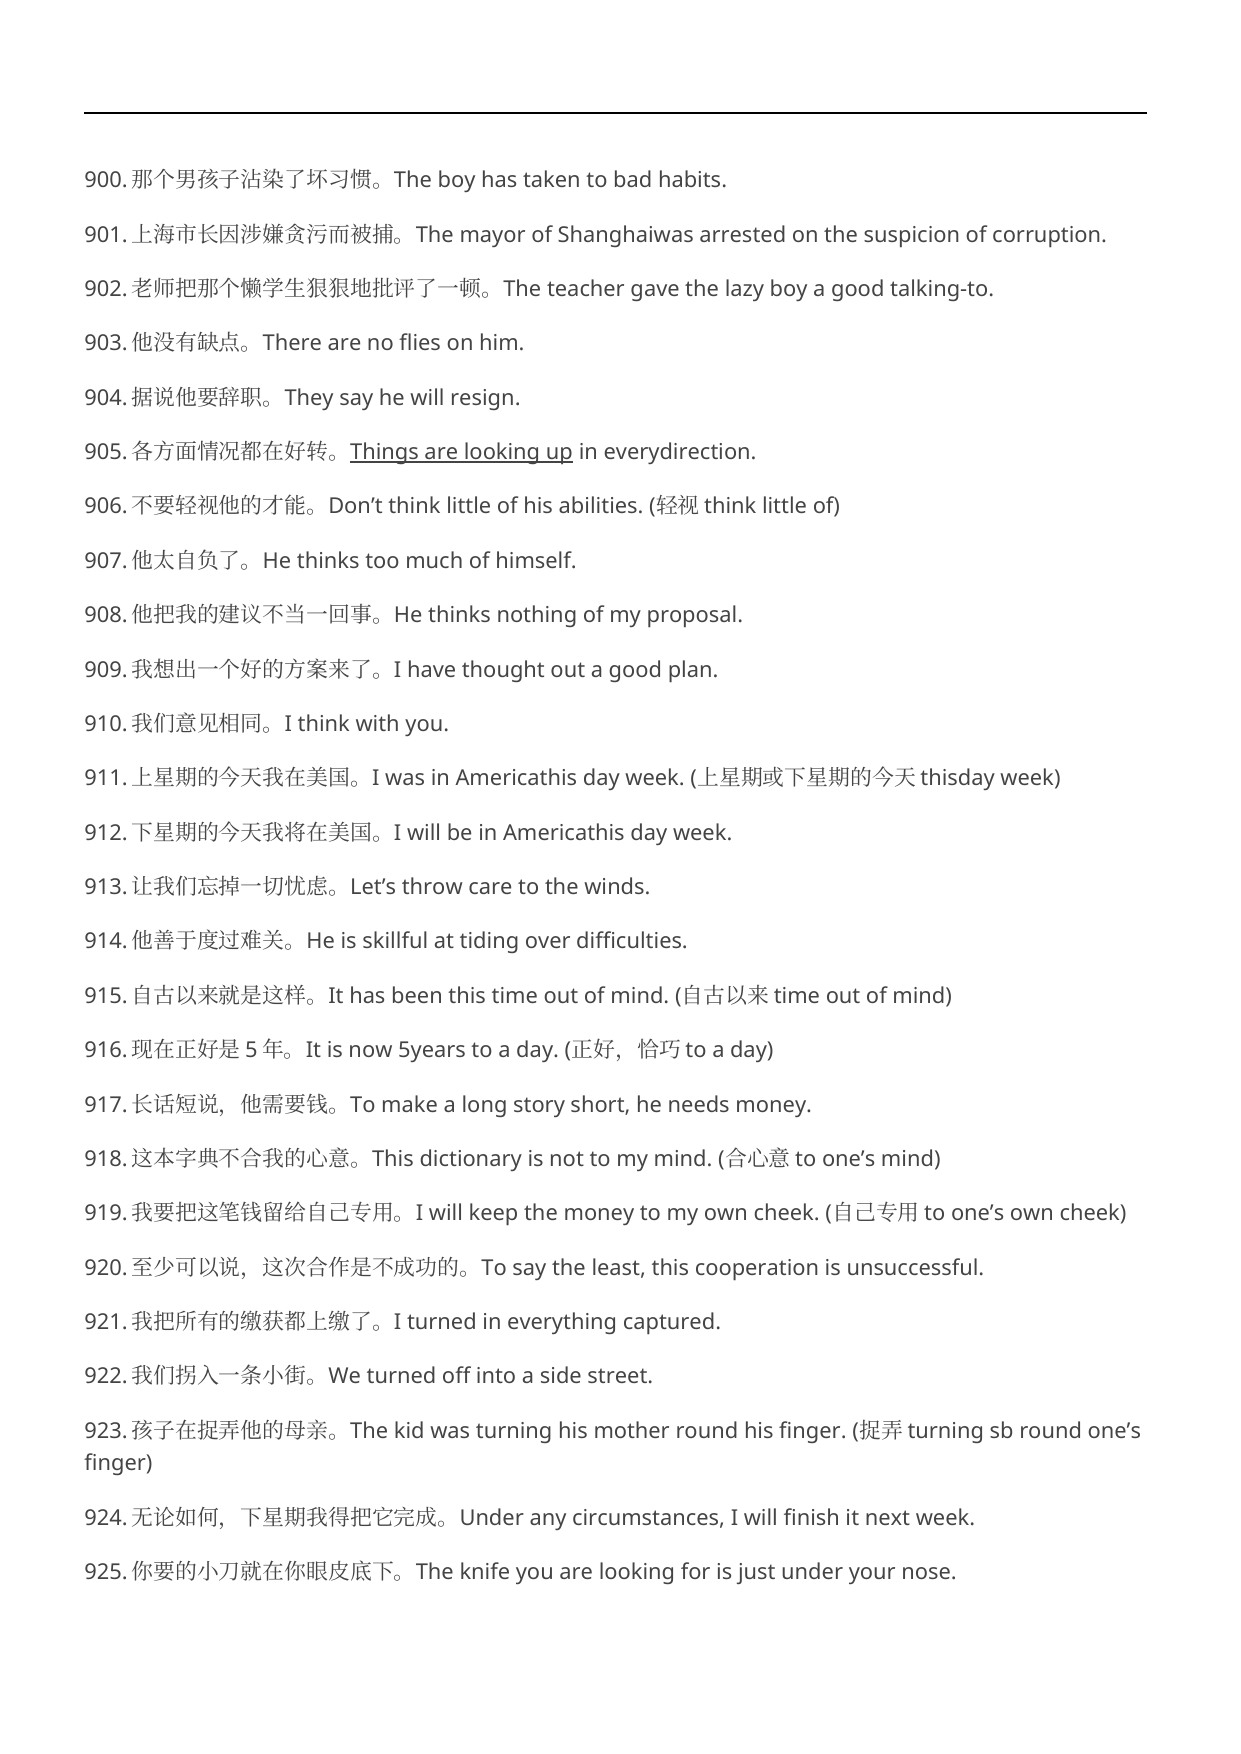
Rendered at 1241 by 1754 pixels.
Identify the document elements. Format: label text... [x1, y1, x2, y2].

text 918. 这本字典不合我的心意。This dictionary is not to my mind. (合心意to one’s mind) [795, 1141, 1147, 1173]
text 923. 孩子在捉弄他的母亲。The kid was turning his mother round his finger. (捉弄turning sb round one’s finger) [84, 1413, 1147, 1478]
text 904. 据说他要辞职。They say he will resign. [84, 379, 1147, 412]
text 916. 现在正好是5年。It is now 5years to a day. (正好，恰巧to a day) [84, 1032, 1147, 1064]
text 920. 至少可以说，这次合作是不成功的。To say the least, this cooperation is unsuccessful. [84, 1249, 1147, 1282]
text 915. 自古以来就是这样。It has been this time out of mind. (自古以来time out of mind) [84, 978, 1147, 1010]
text 925. 你要的小刀就在你眼皮底下。The knife you are looking for is just under your nose. [416, 1554, 1147, 1586]
text 909. 我想出一个好的方案来了。I have thought out a good plan. [84, 651, 1147, 684]
text 906. 不要轻视他的才能。Don’t think little of his abilities. (轻视think little of) [84, 488, 1147, 521]
text 913. 让我们忘掉一切忧虑。Let’s throw care to the winds. [350, 869, 1147, 901]
text 902. 老师把那个懒学生狠狠地批评了一顿。The teacher gave the lazy boy a good talking-to. [503, 271, 1147, 303]
text 905. 各方面情况都在好转。Things are looking up in everydirection. [350, 434, 1147, 466]
text 907. 他太自负了。He thinks too much of himself. [84, 543, 1147, 575]
text 903. 他没有缺点。There are no flies on him. [84, 325, 1147, 358]
text 922. 我们拐入一条小街。We turned off into a side street. [84, 1358, 1147, 1391]
text 924. 无论如何，下星期我得把它完成。Under any circumstances, I will finish it next week. [84, 1499, 1147, 1532]
text 910. 我们意见相同。I think with you. [284, 706, 1147, 738]
text 900. 那个男孩子沾染了坏习惯。The boy has taken to bad habits. [84, 162, 1147, 194]
text 914. 他善于度过难关。He is skillful at tiding over difficulties. [84, 923, 1147, 956]
text 921. 我把所有的缴获都上缴了。I turned in everything captured. [394, 1304, 1147, 1336]
text 911. 上星期的今天我在美国。I was in Americathis day week. (上星期或下星期的今天thisday week) [84, 760, 1147, 793]
text 917. 长话短说，他需要钱。To make a long story short, he needs money. [84, 1086, 1147, 1119]
text 901. 上海市长因涉嫌贪污而被捕。The mayor of Shanghaiwas arrested on the suspicion of corruption. [84, 216, 1147, 249]
text 912. 下星期的今天我将在美国。I will be in Americathis day week. [84, 814, 1147, 847]
text 919. 我要把这笔钱留给自己专用。I will keep the money to my own cheek. (自己专用to one’s own cheek) [84, 1195, 1147, 1228]
text 908. 他把我的建议不当一回事。He thinks nothing of my proposal. [84, 597, 1147, 629]
